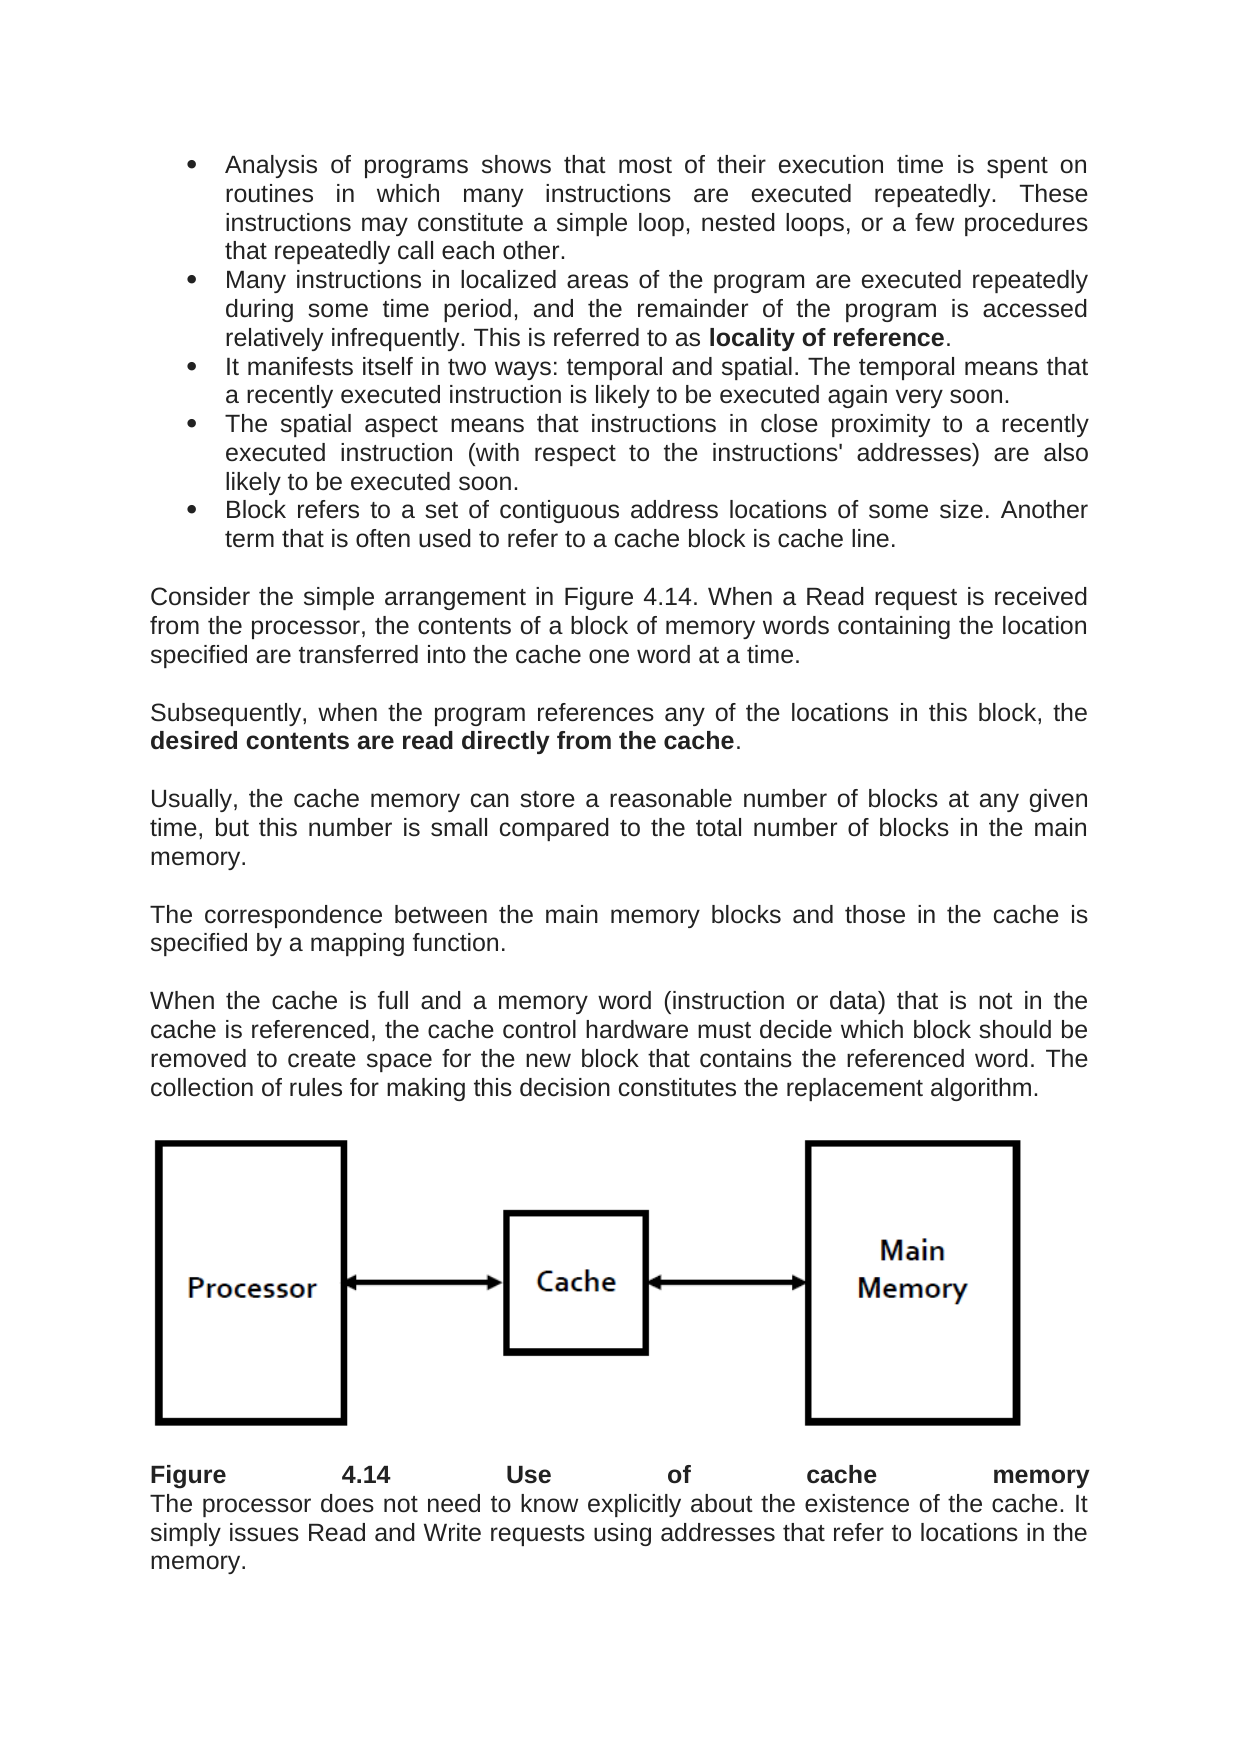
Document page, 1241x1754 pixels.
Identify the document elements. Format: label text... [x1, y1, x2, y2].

list The spatial aspect means that instructions in close proximity to a recently executed instruction (with respect to the instructions' addresses) are also likely to be executed soon. [187, 409, 1090, 495]
list Many instructions in localized areas of the program are executed repeatedly during some time period, and the remainder of the program is accessed relatively infrequently. This is referred to as locality of reference. [187, 265, 1090, 351]
text Consider the simple arrangement in Figure 4.14. When a Read request is received from the processor, the contents of a block of memory words containing the location specified are transferred into the cache one word at a time. [150, 582, 1090, 668]
list Analysis of programs shows that most of their execution time is spent on routines in which many instructions are executed repeatedly. These instructions may constitute a simple loop, nested loops, or a few procedures that repeatedly call each other. [187, 150, 1090, 265]
list Block refers to a set of contiguous address locations of some size. Another term that is often used to refer to a cache block is cache line. [187, 495, 1090, 553]
text Usually, the cache memory can store a reasonable number of blocks at any given time, but this number is small compared to the total number of blocks in the main memory. [150, 784, 1090, 871]
text The correspondence between the main memory blocks and those in the cache is specified by a mapping function. [150, 900, 1090, 957]
text When the cache is full and a memory word (instruction or data) that is not in the cache is referenced, the cache control hardware must decide which block should be removed to create space for the new block that contains the referenced word. The collection of rules for making this decision constitutes the replacement algorithm. [150, 986, 1090, 1101]
text Subsequently, when the program references any of the locations in this block, the desired contents are read directly from the cache. [150, 698, 1090, 755]
text Figure 4.14 Use of cache memory The processor does not need to know explicitly about the existence of the cache. It simply issues Read and Write requests using addresses that refer to locations in the memory. [150, 1460, 1090, 1575]
list It manifests itself in two ways: temporal and spatial. The temporal means that a recently executed instruction is likely to be executed again very soon. [187, 351, 1090, 409]
picture [150, 1130, 1027, 1431]
